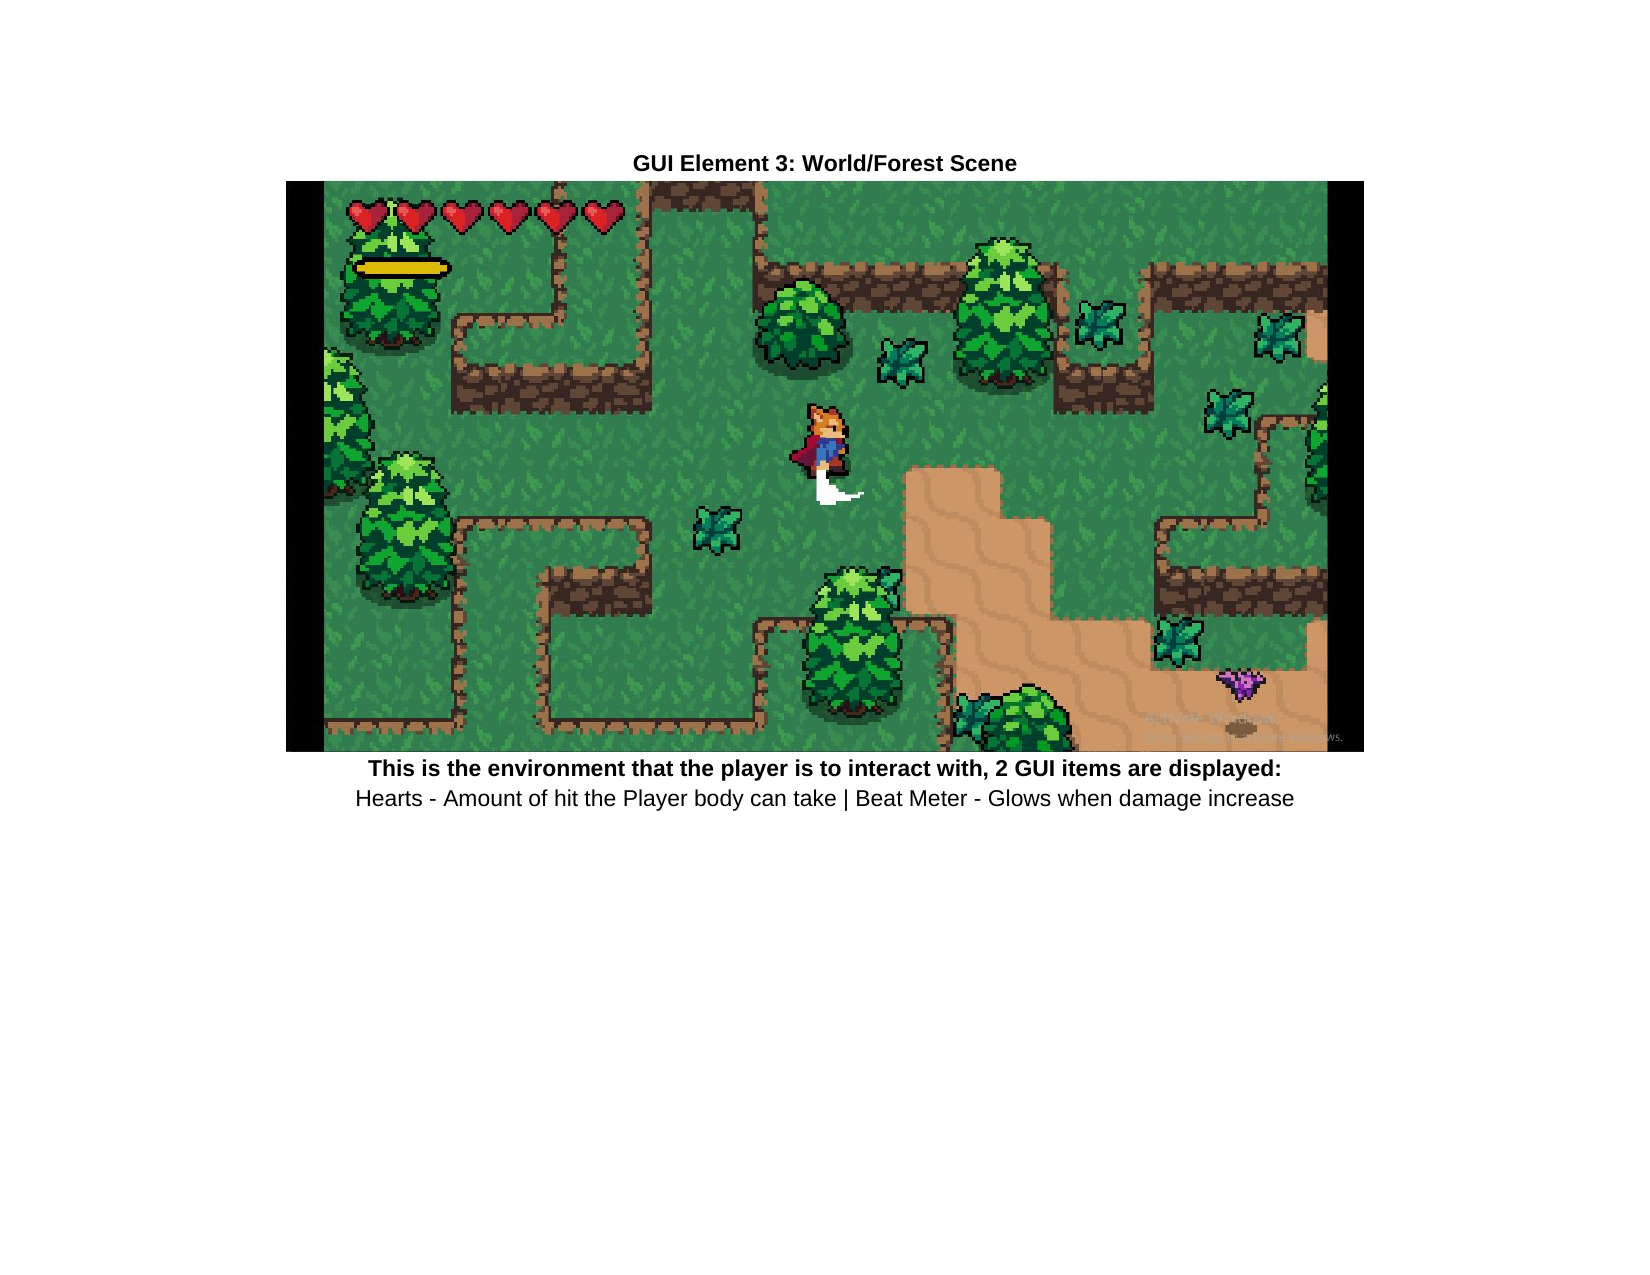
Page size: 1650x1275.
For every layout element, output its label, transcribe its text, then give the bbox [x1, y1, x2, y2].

text Hearts - Amount of hit the Player body can take | Beat Meter - Glows when damage increase [150, 785, 1500, 812]
text GUI Element 3: World/Forest Scene [150, 150, 1500, 176]
text This is the environment that the player is to interact with, 2 GUI items are displayed: [150, 755, 1500, 781]
picture [286, 180, 1364, 752]
